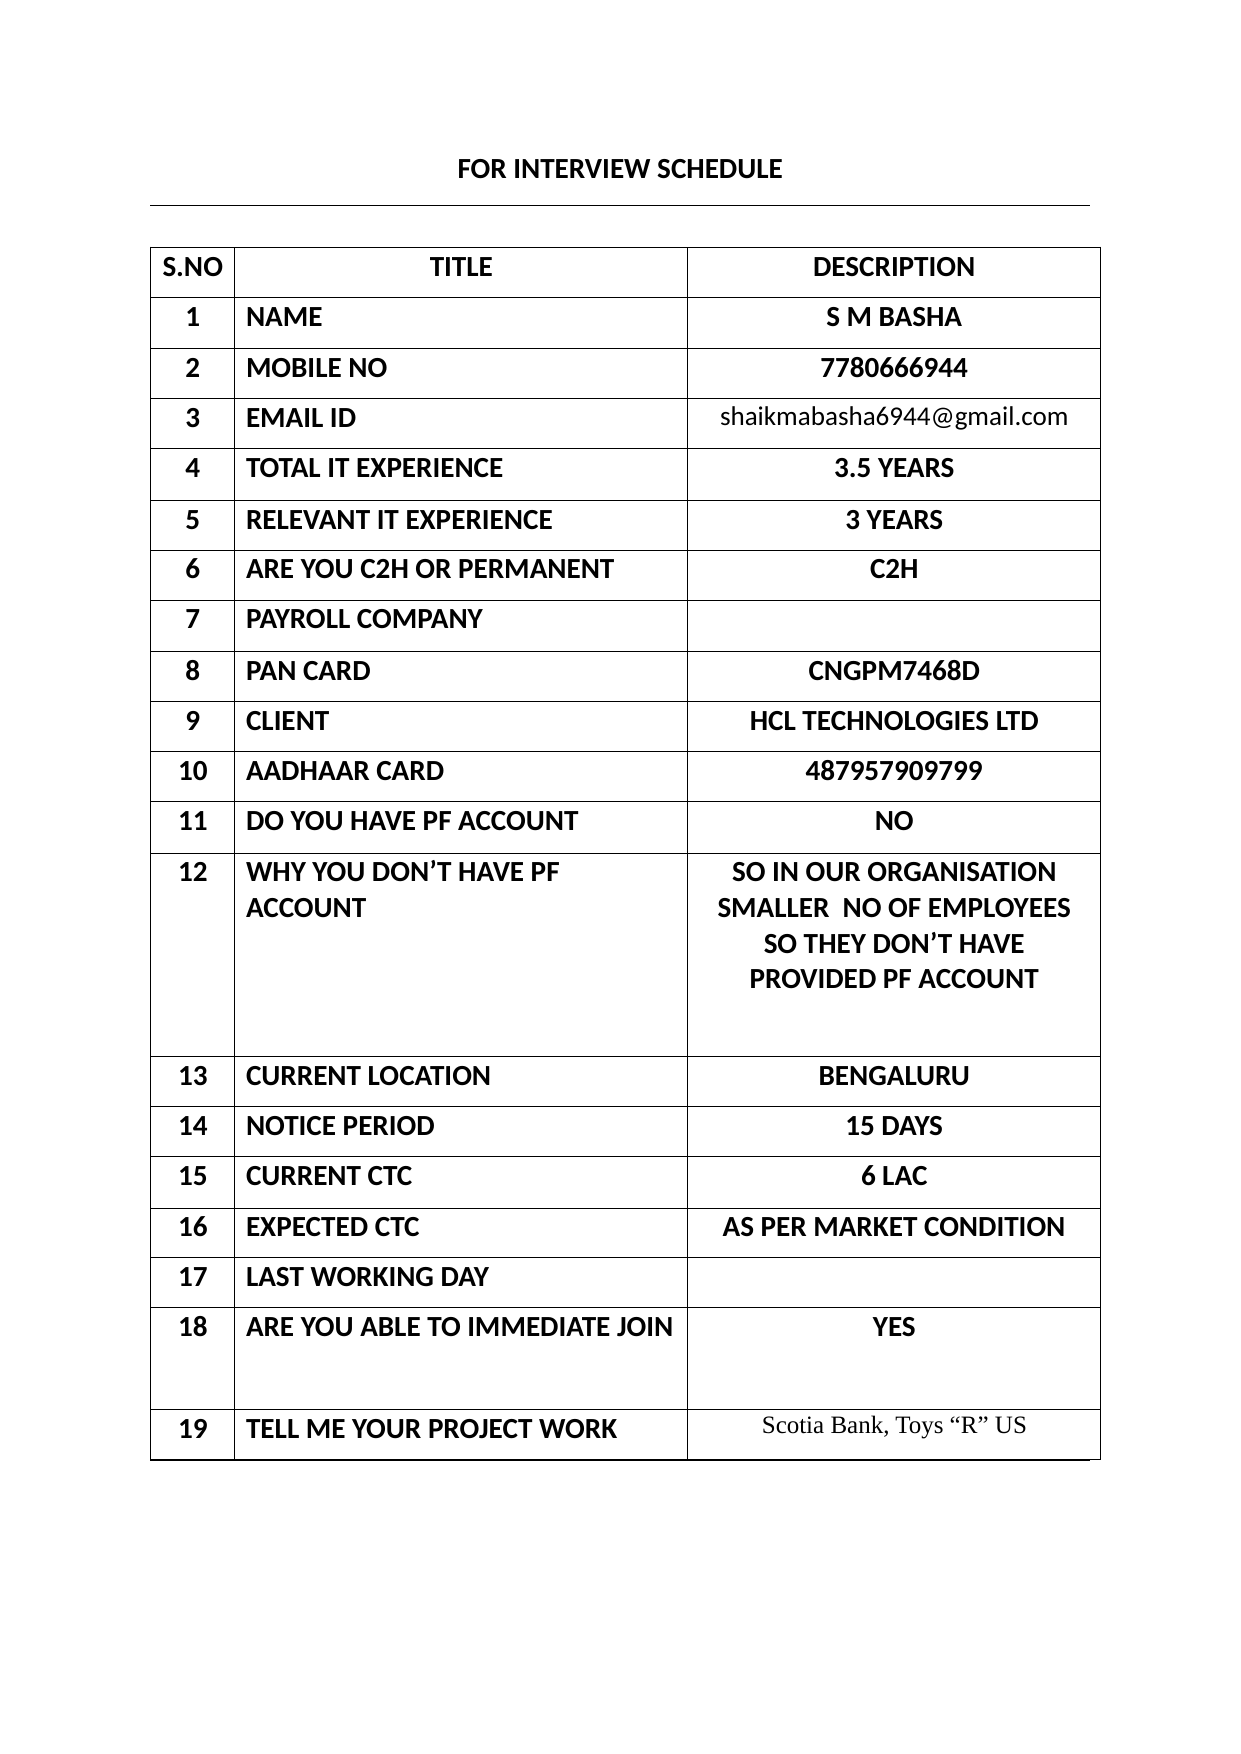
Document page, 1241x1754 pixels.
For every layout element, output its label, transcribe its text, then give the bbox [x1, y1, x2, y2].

table_cell TELL ME YOUR PROJECT WORK [235, 1410, 687, 1459]
table_cell CLIENT [235, 702, 687, 751]
table_cell RELEVANT IT EXPERIENCE [235, 501, 687, 549]
table_cell S M BASHA [688, 298, 1100, 348]
table_cell NAME [235, 298, 687, 348]
table_cell 2 [151, 349, 234, 398]
table_cell 19 [151, 1410, 234, 1459]
table_cell [688, 1258, 1100, 1307]
table_cell ARE YOU ABLE TO IMMEDIATE JOIN [235, 1308, 687, 1409]
table_cell 13 [151, 1057, 234, 1106]
table_cell CURRENT LOCATION [235, 1057, 687, 1106]
table_cell Scotia Bank, Toys “R” US [688, 1410, 1100, 1459]
table_cell 17 [151, 1258, 234, 1307]
table_cell 8 [151, 652, 234, 701]
table_cell 7780666944 [688, 349, 1100, 398]
table_cell SO IN OUR ORGANISATION SMALLER NO OF EMPLOYEES SO THEY DON’T HAVE PROVIDED PF ACCOUNT [688, 854, 1100, 1056]
table_cell 10 [151, 752, 234, 801]
table_cell 3.5 YEARS [688, 449, 1100, 500]
table_cell ARE YOU C2H OR PERMANENT [235, 551, 687, 599]
table_cell 15 [151, 1157, 234, 1207]
table_cell 9 [151, 702, 234, 751]
table_cell AADHAAR CARD [235, 752, 687, 801]
table_cell C2H [688, 551, 1100, 599]
table_cell 12 [151, 854, 234, 1056]
table_header TITLE [235, 248, 687, 297]
table_cell AS PER MARKET CONDITION [688, 1209, 1100, 1257]
table_cell CURRENT CTC [235, 1157, 687, 1207]
table_cell 6 [151, 551, 234, 599]
table_cell 4 [151, 449, 234, 500]
table_cell BENGALURU [688, 1057, 1100, 1106]
table_cell 487957909799 [688, 752, 1100, 801]
table_cell HCL TECHNOLOGIES LTD [688, 702, 1100, 751]
table_cell EMAIL ID [235, 399, 687, 448]
table_cell 15 DAYS [688, 1107, 1100, 1156]
table_cell DO YOU HAVE PF ACCOUNT [235, 802, 687, 852]
table_cell 3 [151, 399, 234, 448]
text FOR INTERVIEW SCHEDULE [150, 150, 1090, 186]
table_cell NO [688, 802, 1100, 852]
table_cell CNGPM7468D [688, 652, 1100, 701]
table_cell 7 [151, 601, 234, 651]
table_cell WHY YOU DON’T HAVE PF ACCOUNT [235, 854, 687, 1056]
table_cell [688, 601, 1100, 651]
table_cell 1 [151, 298, 234, 348]
table_cell 5 [151, 501, 234, 549]
table_cell NOTICE PERIOD [235, 1107, 687, 1156]
table_cell shaikmabasha6944@gmail.com [688, 399, 1100, 448]
table_header S.NO [151, 248, 234, 297]
table_cell MOBILE NO [235, 349, 687, 398]
table_cell LAST WORKING DAY [235, 1258, 687, 1307]
table_cell 18 [151, 1308, 234, 1409]
table_cell 14 [151, 1107, 234, 1156]
table_cell YES [688, 1308, 1100, 1409]
table_cell PAN CARD [235, 652, 687, 701]
table_cell 3 YEARS [688, 501, 1100, 549]
table_cell 11 [151, 802, 234, 852]
table_cell PAYROLL COMPANY [235, 601, 687, 651]
table_cell EXPECTED CTC [235, 1209, 687, 1257]
table_cell TOTAL IT EXPERIENCE [235, 449, 687, 500]
table_cell 6 LAC [688, 1157, 1100, 1207]
table_header DESCRIPTION [688, 248, 1100, 297]
table_cell 16 [151, 1209, 234, 1257]
